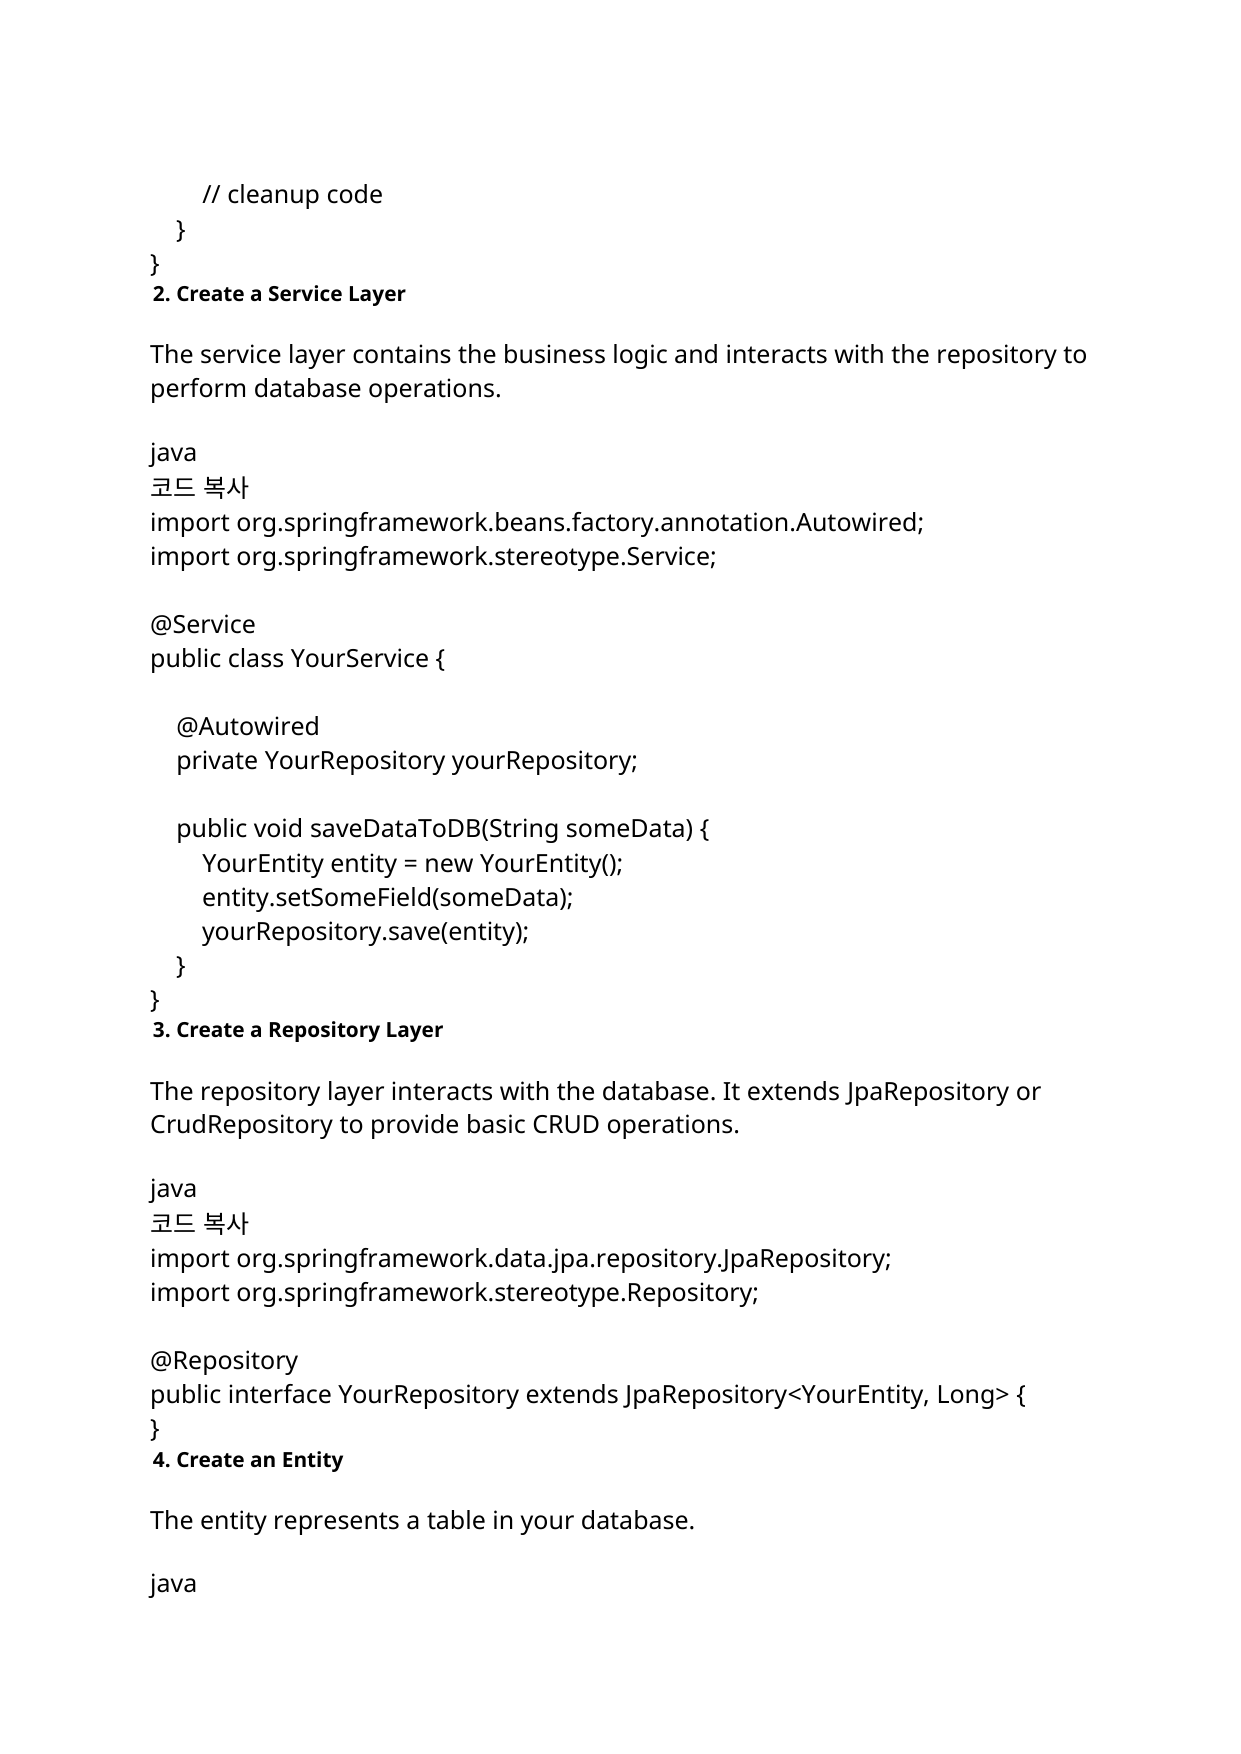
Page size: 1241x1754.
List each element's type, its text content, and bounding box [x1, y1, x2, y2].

text @Repository [150, 1343, 1090, 1377]
subtitle 3. Create a Repository Layer [153, 1016, 1090, 1044]
text 코드 복사 [150, 468, 1090, 504]
text import org.springframework.data.jpa.repository.JpaRepository; [150, 1241, 1090, 1275]
text } [150, 981, 1090, 1016]
text 코드 복사 [150, 1204, 1090, 1241]
text @Service [150, 607, 1090, 641]
subtitle 4. Create an Entity [153, 1445, 1090, 1473]
text } [150, 1411, 1090, 1445]
text // cleanup code [150, 177, 1090, 211]
text public class YourService { [150, 641, 1090, 675]
text } [150, 211, 1090, 245]
text } [150, 245, 1090, 279]
text YourEntity entity = new YourEntity(); [150, 845, 1090, 879]
text The entity represents a table in your database. [150, 1503, 1090, 1537]
text public interface YourRepository extends JpaRepository<YourEntity, Long> { [150, 1377, 1090, 1411]
subtitle 2. Create a Service Layer [153, 279, 1090, 308]
text private YourRepository yourRepository; [150, 743, 1090, 777]
text The service layer contains the business logic and interacts with the repository to perform database operations. [150, 337, 1090, 405]
text @Autowired [150, 709, 1090, 743]
text java [150, 434, 1090, 468]
text java [150, 1170, 1090, 1204]
text import org.springframework.stereotype.Repository; [150, 1275, 1090, 1309]
text java [150, 1566, 1090, 1600]
text yourRepository.save(entity); [150, 913, 1090, 947]
text public void saveDataToDB(String someData) { [150, 811, 1090, 845]
text } [150, 947, 1090, 981]
text import org.springframework.stereotype.Service; [150, 539, 1090, 573]
text import org.springframework.beans.factory.annotation.Autowired; [150, 504, 1090, 539]
text entity.setSomeField(someData); [150, 879, 1090, 913]
text The repository layer interacts with the database. It extends JpaRepository or CrudRepository to provide basic CRUD operations. [150, 1073, 1090, 1141]
